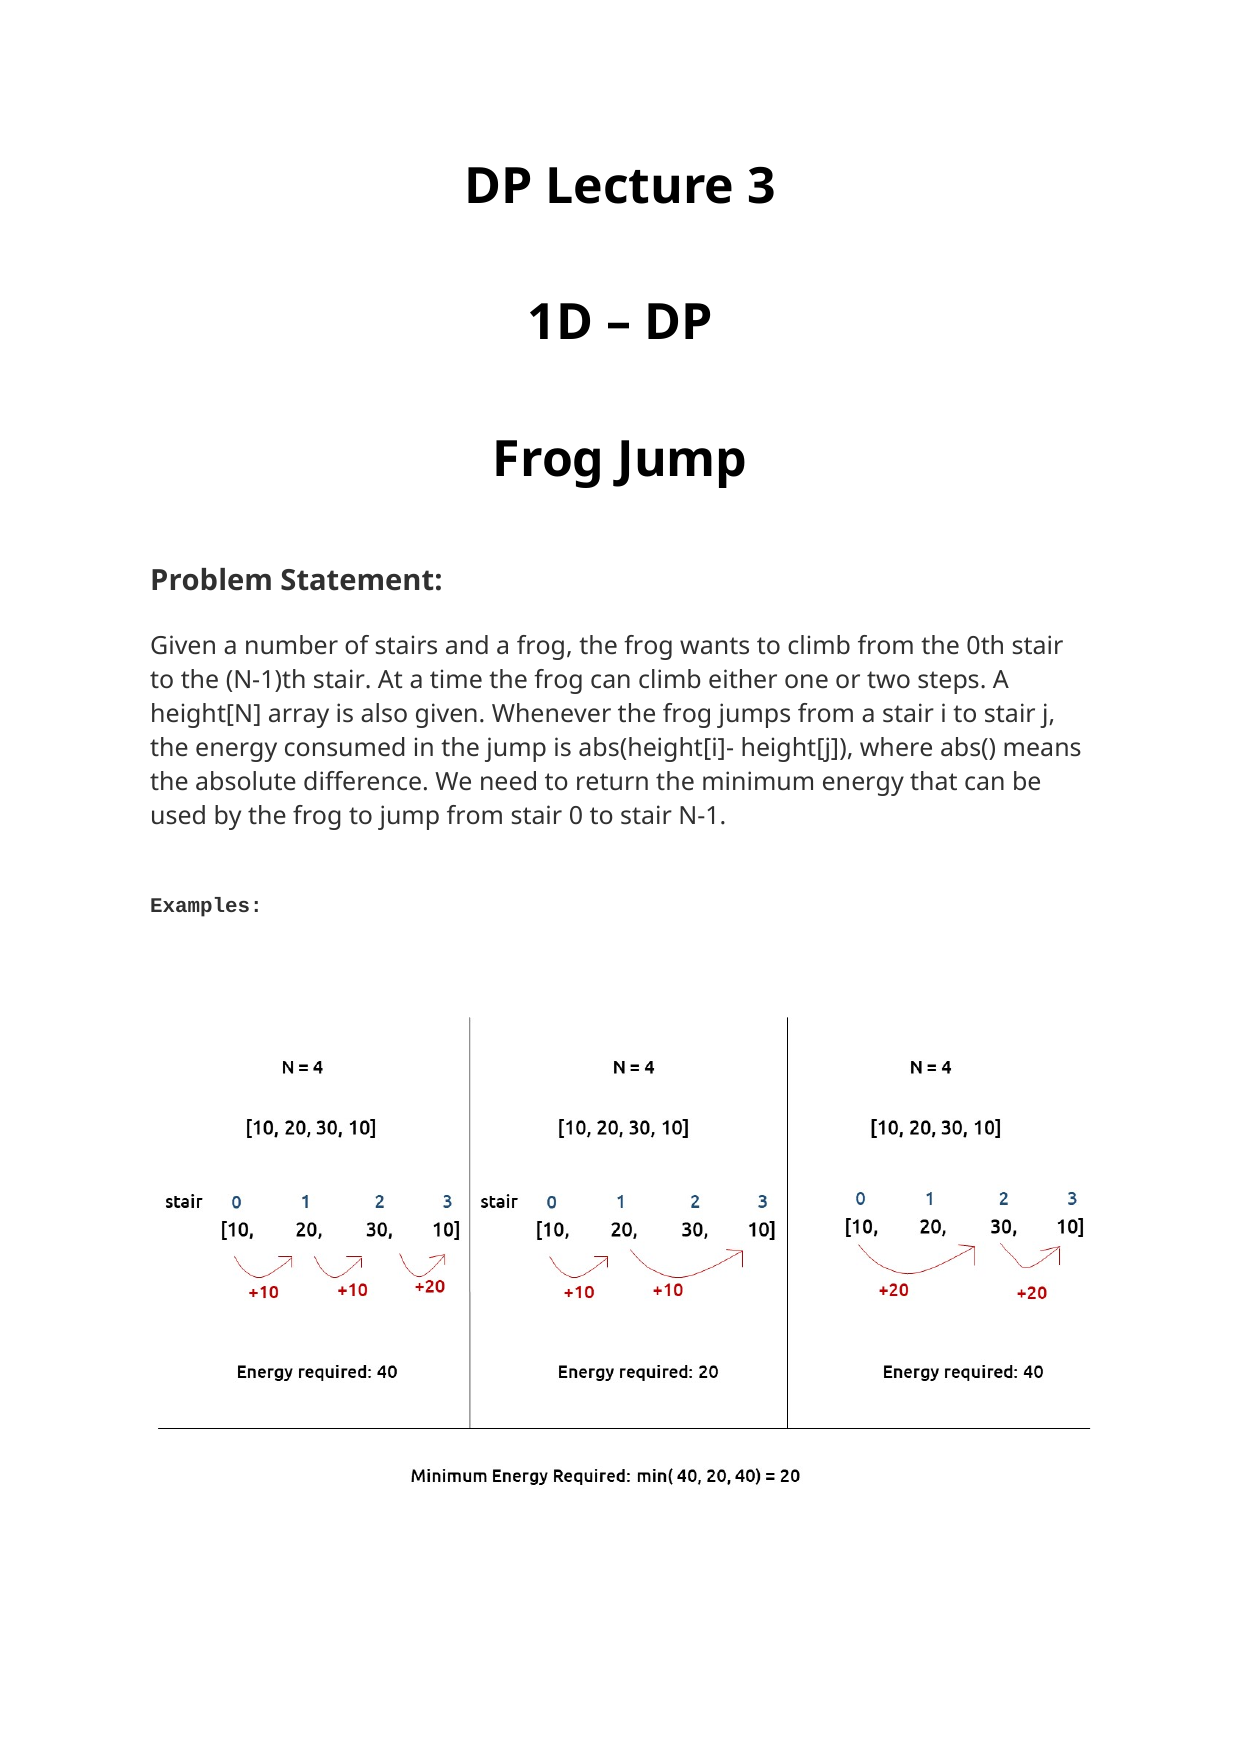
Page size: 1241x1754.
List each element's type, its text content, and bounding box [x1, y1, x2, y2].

text Examples: [150, 895, 1090, 919]
text 1D – DP [150, 286, 1090, 354]
text Frog Jump [150, 422, 1090, 491]
picture [150, 1017, 1091, 1548]
text Given a number of stairs and a frog, the frog wants to climb from the 0th stair to the (N-1)th stair. At a time the frog can climb either one or two steps. A height[N] array is also given. Whenever the frog jumps from a stair i to stair j, the energy consumed in the jump is abs(height[i]- height[j]), where abs() means the absolute difference. We need to return the minimum energy that can be used by the frog to jump from stair 0 to stair N-1. [150, 628, 1090, 832]
text DP Lecture 3 [150, 150, 1090, 218]
text Problem Statement: [150, 559, 1090, 598]
